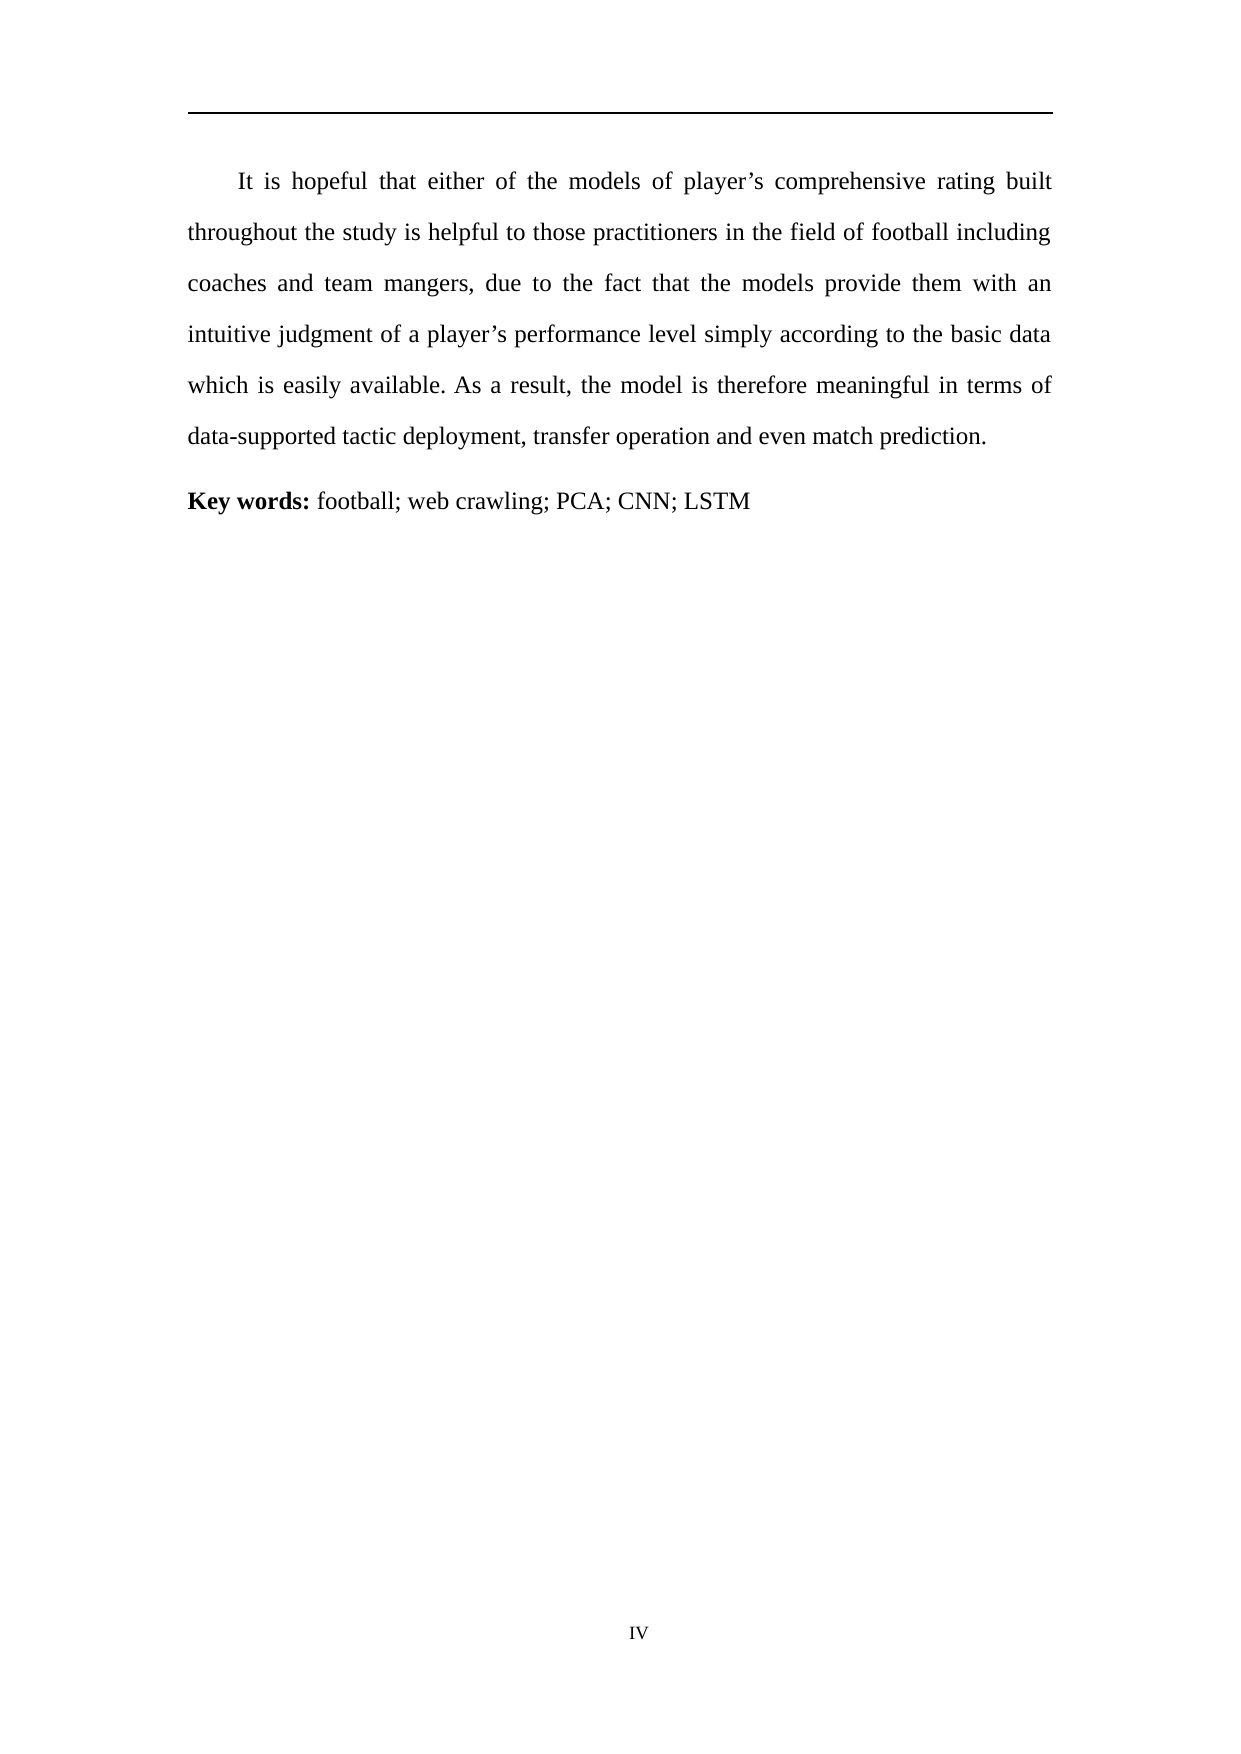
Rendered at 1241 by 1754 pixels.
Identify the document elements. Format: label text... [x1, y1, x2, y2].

text It is hopeful that either of the models of player’s comprehensive rating built throughout the study is helpful to those practitioners in the field of football including coaches and team mangers, due to the fact that the models provide them with an intuitive judgment of a player’s performance level simply according to the basic data which is easily available. As a result, the model is therefore meaningful in terms of data-supported tactic deployment, transfer operation and even match prediction. [187, 164, 1053, 452]
text Key words: football; web crawling; PCA; CNN; LSTM [187, 484, 1053, 518]
